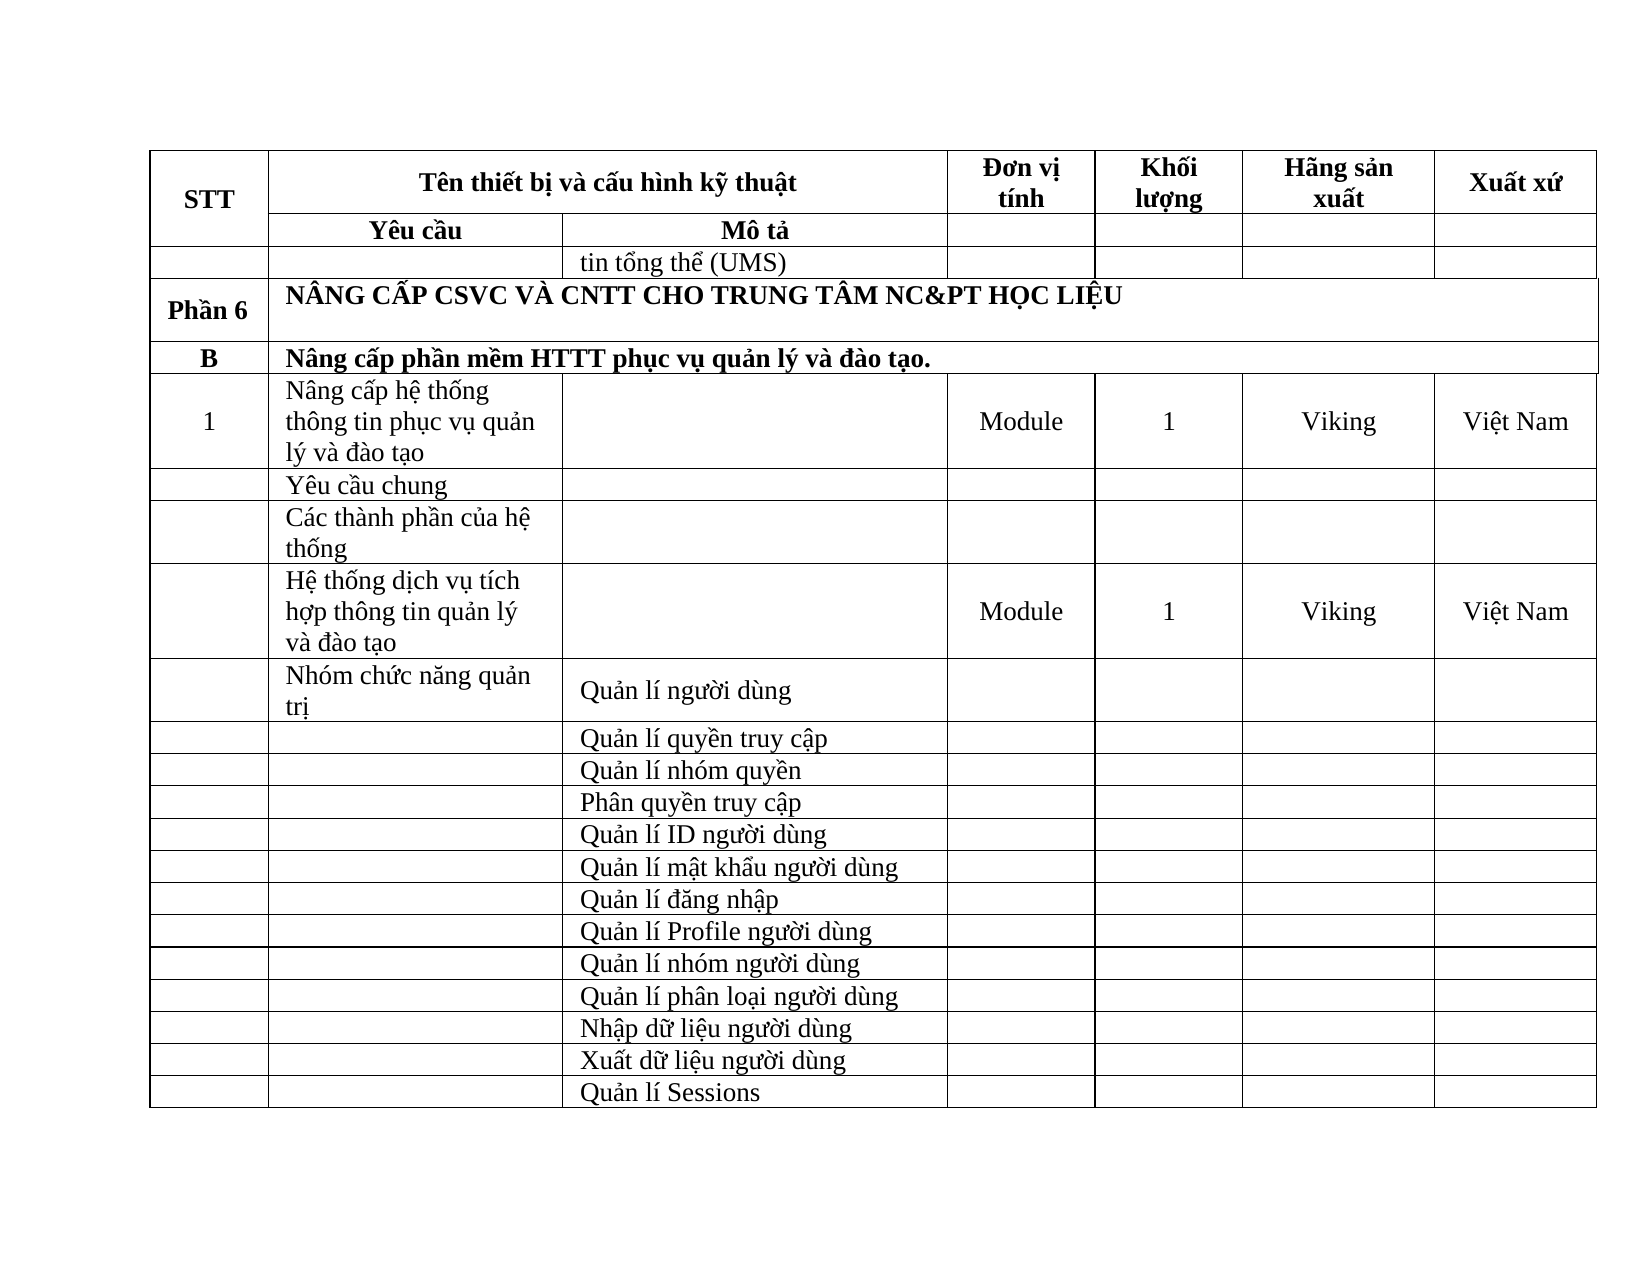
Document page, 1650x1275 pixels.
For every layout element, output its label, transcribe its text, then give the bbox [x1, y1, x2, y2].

table_cell [1435, 915, 1596, 946]
table_cell Quản lí quyền truy cập [563, 722, 947, 753]
table_cell Việt Nam [1435, 564, 1596, 658]
table_cell [563, 469, 947, 500]
table_cell [1435, 754, 1596, 785]
table_cell Yêu cầu chung [269, 469, 562, 500]
table_cell [151, 754, 268, 785]
table_cell [151, 469, 268, 500]
table_cell Yêu cầu [269, 214, 562, 246]
table_cell Quản lí nhóm quyền [563, 754, 947, 785]
table_cell [1435, 819, 1596, 850]
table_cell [563, 247, 947, 278]
table_cell Nâng cấp hệ thống thông tin phục vụ quản lý và đào tạo [269, 374, 562, 468]
table_cell B [151, 342, 268, 373]
table_cell [151, 564, 268, 658]
table_cell [1243, 247, 1434, 278]
table_cell [151, 786, 268, 818]
table_cell Các thành phần của hệ thống [269, 501, 562, 563]
table_cell [948, 501, 1094, 563]
table_header Đơn vị tính [948, 151, 1094, 213]
table_cell [1096, 819, 1242, 850]
table_cell [1243, 915, 1434, 946]
table_cell [1243, 722, 1434, 753]
table_cell Quản lí phân loại người dùng [563, 980, 947, 1011]
table_cell [948, 469, 1094, 500]
table_cell [1435, 469, 1596, 500]
table_cell [1243, 501, 1434, 563]
table_cell 1 [151, 374, 268, 468]
table_cell [269, 980, 562, 1011]
table_cell [948, 980, 1094, 1011]
table_cell [1435, 247, 1596, 278]
table_cell [1435, 786, 1596, 818]
table_cell [948, 659, 1094, 721]
table_header STT [151, 151, 268, 246]
table_cell [948, 247, 1094, 278]
table_cell [151, 851, 268, 882]
table_cell [151, 948, 268, 978]
table_cell Nhập dữ liệu người dùng [563, 1012, 947, 1043]
table_cell [1243, 883, 1434, 914]
table_cell [269, 851, 562, 882]
table_cell Module [948, 564, 1094, 658]
table_cell [948, 948, 1094, 978]
table_cell [1435, 1012, 1596, 1043]
table_cell [269, 1044, 562, 1075]
table_cell [151, 1044, 268, 1075]
table_cell [1435, 980, 1596, 1011]
table_cell Xuất dữ liệu người dùng [563, 1044, 947, 1075]
table_cell Phần 6 [151, 279, 268, 341]
table_cell [151, 915, 268, 946]
table_cell [1243, 754, 1434, 785]
table_cell [1243, 214, 1434, 246]
table_cell NÂNG CẤP CSVC VÀ CNTT CHO TRUNG TÂM NC&PT HỌC LIỆU [269, 278, 1598, 341]
table_cell [1096, 1012, 1242, 1043]
table_cell [1096, 883, 1242, 914]
table_cell [1096, 722, 1242, 753]
table_cell [269, 1076, 562, 1107]
table_cell [269, 948, 562, 978]
table_cell [151, 247, 268, 278]
table_cell [1435, 948, 1596, 978]
table_cell [1096, 786, 1242, 818]
table_cell [948, 851, 1094, 882]
table_cell [1243, 948, 1434, 978]
table_cell [948, 754, 1094, 785]
table_cell [151, 722, 268, 753]
table_cell [151, 883, 268, 914]
table_cell [1096, 469, 1242, 500]
table_cell [151, 659, 268, 721]
table_cell [1243, 1076, 1434, 1107]
table_cell [1096, 247, 1242, 278]
table_cell Nâng cấp phần mềm HTTT phục vụ quản lý và đào tạo. [269, 342, 1598, 373]
table_cell [1435, 659, 1596, 721]
table_cell [1435, 1076, 1596, 1107]
table_cell [1435, 722, 1596, 753]
table_cell [1243, 469, 1434, 500]
table_cell [1096, 754, 1242, 785]
table_cell [269, 247, 562, 278]
table_cell [1243, 659, 1434, 721]
table_cell [269, 915, 562, 946]
table_cell [948, 1012, 1094, 1043]
table_cell [1243, 786, 1434, 818]
table_cell [1435, 851, 1596, 882]
table_cell Hệ thống dịch vụ tích hợp thông tin quản lý và đào tạo [269, 564, 562, 658]
table_cell [1096, 851, 1242, 882]
table_cell [269, 819, 562, 850]
table_cell [269, 754, 562, 785]
table_header Khối lượng [1096, 151, 1242, 213]
table_cell [151, 501, 268, 563]
table_cell [1096, 948, 1242, 978]
table_cell [151, 819, 268, 850]
table_cell [948, 915, 1094, 946]
table_cell [948, 819, 1094, 850]
table_cell [1435, 883, 1596, 914]
table_cell [151, 1076, 268, 1107]
table_cell [269, 1012, 562, 1043]
table_cell Việt Nam [1435, 374, 1596, 468]
table_cell [1096, 1044, 1242, 1075]
table_cell [269, 883, 562, 914]
table_cell [563, 564, 947, 658]
table_cell Quản lí mật khẩu người dùng [563, 851, 947, 882]
table_cell [1096, 1076, 1242, 1107]
table_cell 1 [1096, 374, 1242, 468]
table_cell [151, 980, 268, 1011]
table_cell Quản lí Sessions [563, 1076, 947, 1107]
table_cell [563, 374, 947, 468]
table_cell [948, 786, 1094, 818]
table_cell [1096, 501, 1242, 563]
table_cell Quản lí người dùng [563, 659, 947, 721]
table_cell [1096, 659, 1242, 721]
table_cell [269, 786, 562, 818]
table_cell Quản lí Profile người dùng [563, 915, 947, 946]
table_cell [1243, 851, 1434, 882]
table_cell [1435, 1044, 1596, 1075]
table_cell [563, 501, 947, 563]
table_cell Mô tả [563, 214, 947, 246]
table_cell [1243, 819, 1434, 850]
table_cell Quản lí đăng nhập [563, 883, 947, 914]
table_header Hãng sản xuất [1243, 151, 1434, 213]
table_cell [269, 722, 562, 753]
table_cell [1243, 980, 1434, 1011]
table_cell [1243, 1044, 1434, 1075]
table_cell [1096, 214, 1242, 246]
table_cell [948, 722, 1094, 753]
table_cell [1243, 1012, 1434, 1043]
table_header Xuất xứ [1435, 151, 1596, 213]
table_cell [1096, 980, 1242, 1011]
table_cell Viking [1243, 374, 1434, 468]
table_cell [1435, 501, 1596, 563]
table_cell Module [948, 374, 1094, 468]
table_cell Nhóm chức năng quản trị [269, 659, 562, 721]
table_cell [1096, 915, 1242, 946]
table_cell Quản lí ID người dùng [563, 819, 947, 850]
table_cell [1435, 214, 1596, 246]
table_cell [948, 214, 1094, 246]
table_cell Quản lí nhóm người dùng [563, 948, 947, 978]
table_header Tên thiết bị và cấu hình kỹ thuật [269, 151, 947, 213]
table_cell 1 [1096, 564, 1242, 658]
table_cell [948, 883, 1094, 914]
table_cell Phân quyền truy cập [563, 786, 947, 818]
table_cell [948, 1076, 1094, 1107]
table_cell Viking [1243, 564, 1434, 658]
table_cell [151, 1012, 268, 1043]
table_cell [948, 1044, 1094, 1075]
